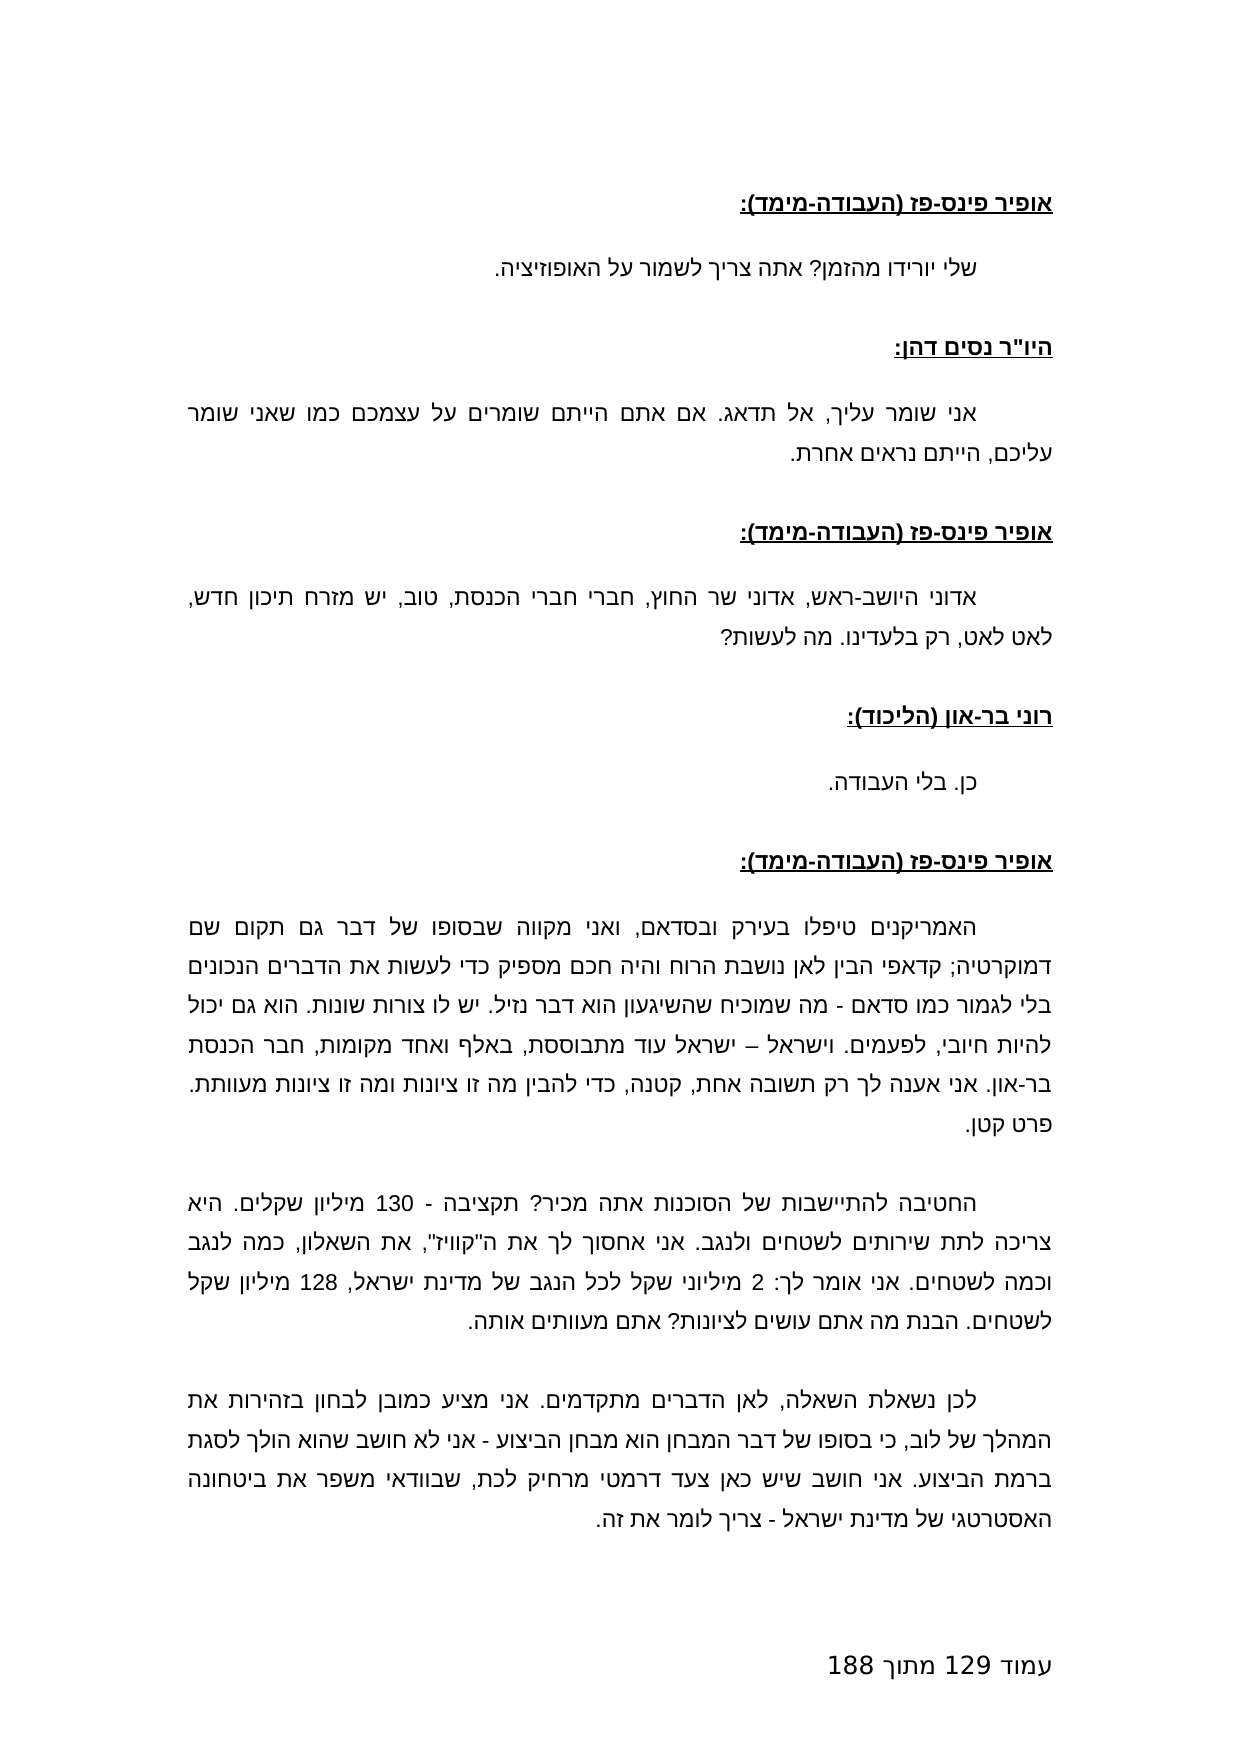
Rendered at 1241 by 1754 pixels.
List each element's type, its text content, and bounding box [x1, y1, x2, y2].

text רוני בר-און (הליכוד): [187, 703, 1053, 729]
text החטיבה להתיישבות של הסוכנות אתה מכיר? תקציבה - 130 מיליון שקלים. היא צריכה לתת שירותים לשטחים ולנגב. אני אחסוך לך את ה"קוויז", את השאלון, כמה לנגב וכמה לשטחים. אני אומר לך: 2 מיליוני שקל לכל הנגב של מדינת ישראל, 128 מיליון שקל לשטחים. הבנת מה אתם עושים לציונות? אתם מעוותים אותה. [187, 1190, 1053, 1334]
text אדוני היושב-ראש, אדוני שר החוץ, חברי חברי הכנסת, טוב, יש מזרח תיכון חדש, לאט לאט, רק בלעדינו. מה לעשות? [187, 584, 1053, 650]
text אופיר פינס-פז (העבודה-מימד): [187, 848, 1053, 874]
text אני שומר עליך, אל תדאג. אם אתם הייתם שומרים על עצמכם כמו שאני שומר עליכם, הייתם נראים אחרת. [187, 400, 1053, 466]
text האמריקנים טיפלו בעירק ובסדאם, ואני מקווה שבסופו של דבר גם תקום שם דמוקרטיה; קדאפי הבין לאן נושבת הרוח והיה חכם מספיק כדי לעשות את הדברים הנכונים בלי לגמור כמו סדאם - מה שמוכיח שהשיגעון הוא דבר נזיל. יש לו צורות שונות. הוא גם יכול להיות חיובי, לפעמים. וישראל – ישראל עוד מתבוססת, באלף ואחד מקומות, חבר הכנסת בר-און. אני אענה לך רק תשובה אחת, קטנה, כדי להבין מה זו ציונות ומה זו ציונות מעוותת. פרט קטן. [187, 913, 1053, 1137]
text לכן נשאלת השאלה, לאן הדברים מתקדמים. אני מציע כמובן לבחון בזהירות את המהלך של לוב, כי בסופו של דבר המבחן הוא מבחן הביצוע - אני לא חושב שהוא הולך לסגת ברמת הביצוע. אני חושב שיש כאן צעד דרמטי מרחיק לכת, שבוודאי משפר את ביטחונה האסטרטגי של מדינת ישראל - צריך לומר את זה. [187, 1387, 1053, 1532]
text כן. בלי העבודה. [187, 769, 1053, 795]
text שלי יורידו מהזמן? אתה צריך לשמור על האופוזיציה. [187, 255, 1053, 282]
text היו"ר נסים דהן: [187, 334, 1053, 361]
text אופיר פינס-פז (העבודה-מימד): [187, 518, 1053, 545]
text אופיר פינס-פז (העבודה-מימד): [187, 189, 1053, 216]
